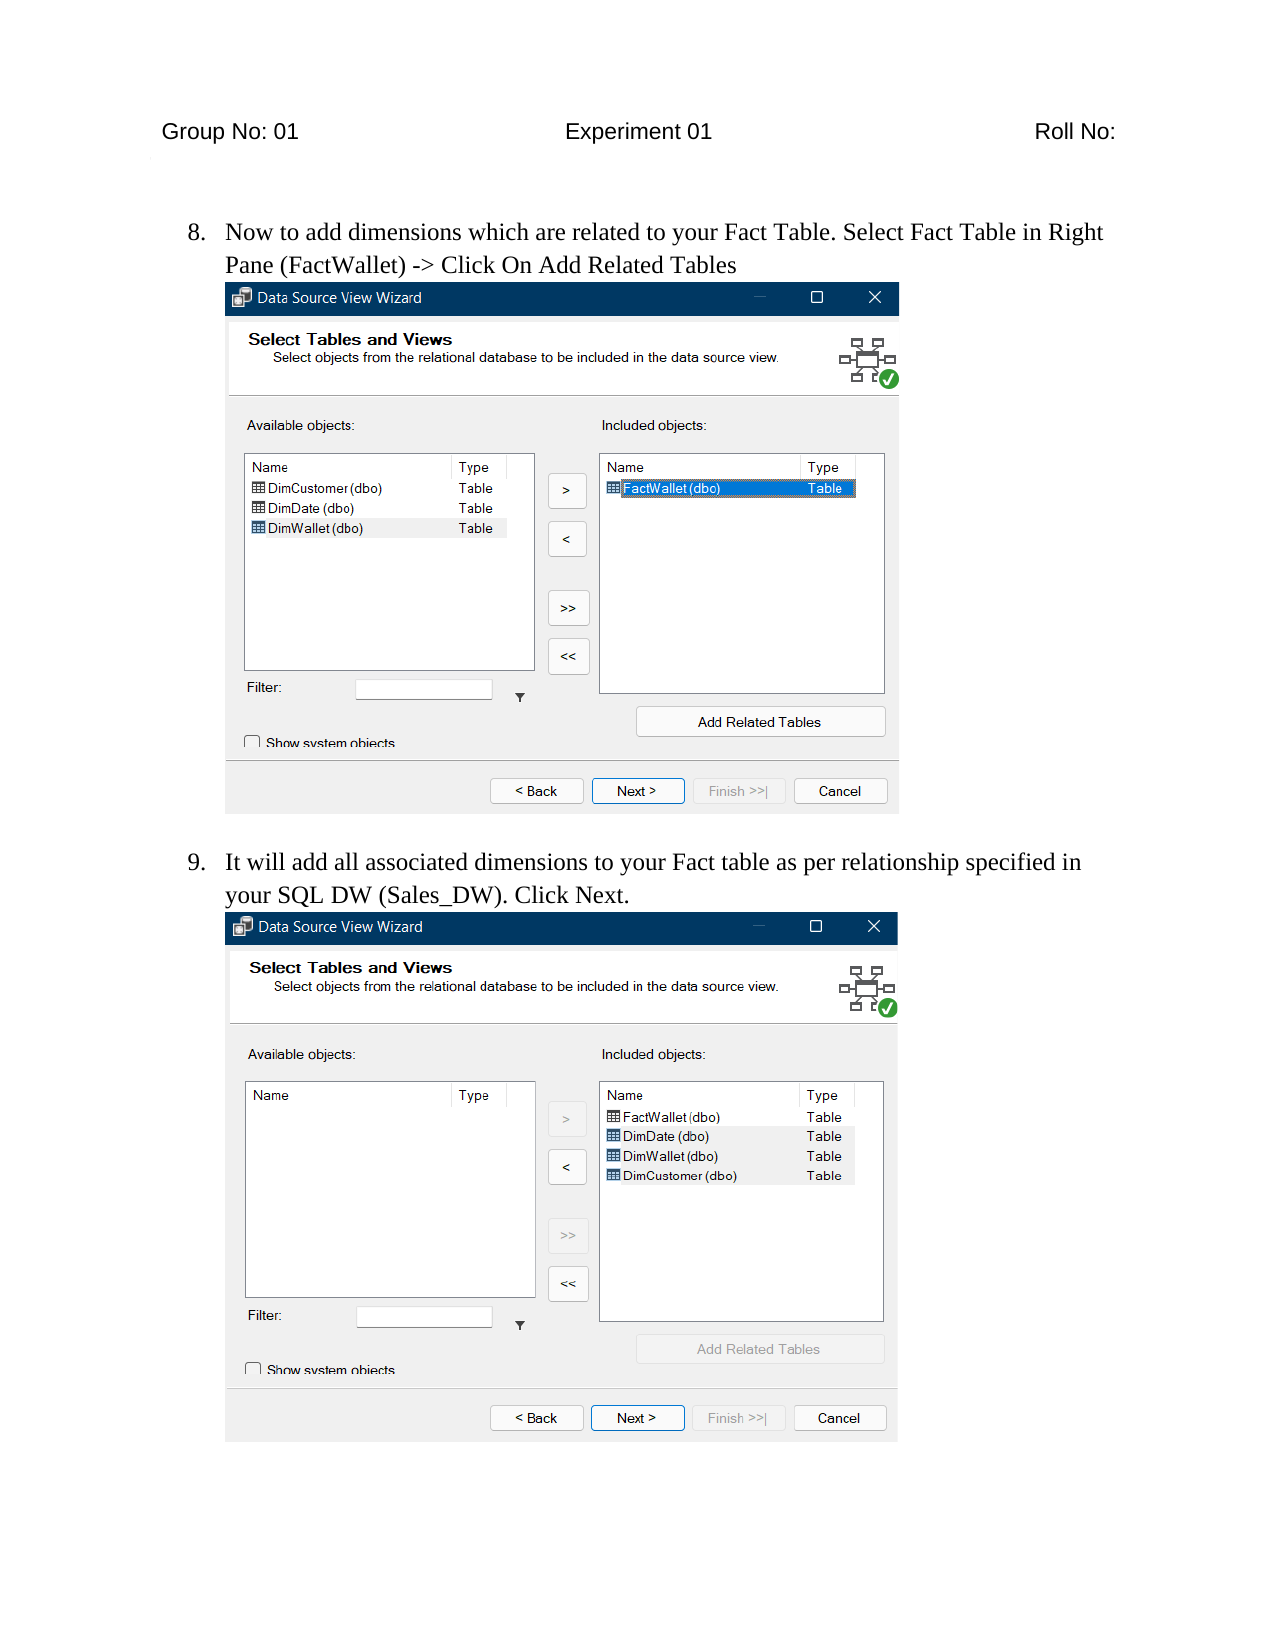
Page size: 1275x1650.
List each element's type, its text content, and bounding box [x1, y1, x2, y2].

picture [225, 282, 900, 814]
picture [225, 912, 898, 1442]
